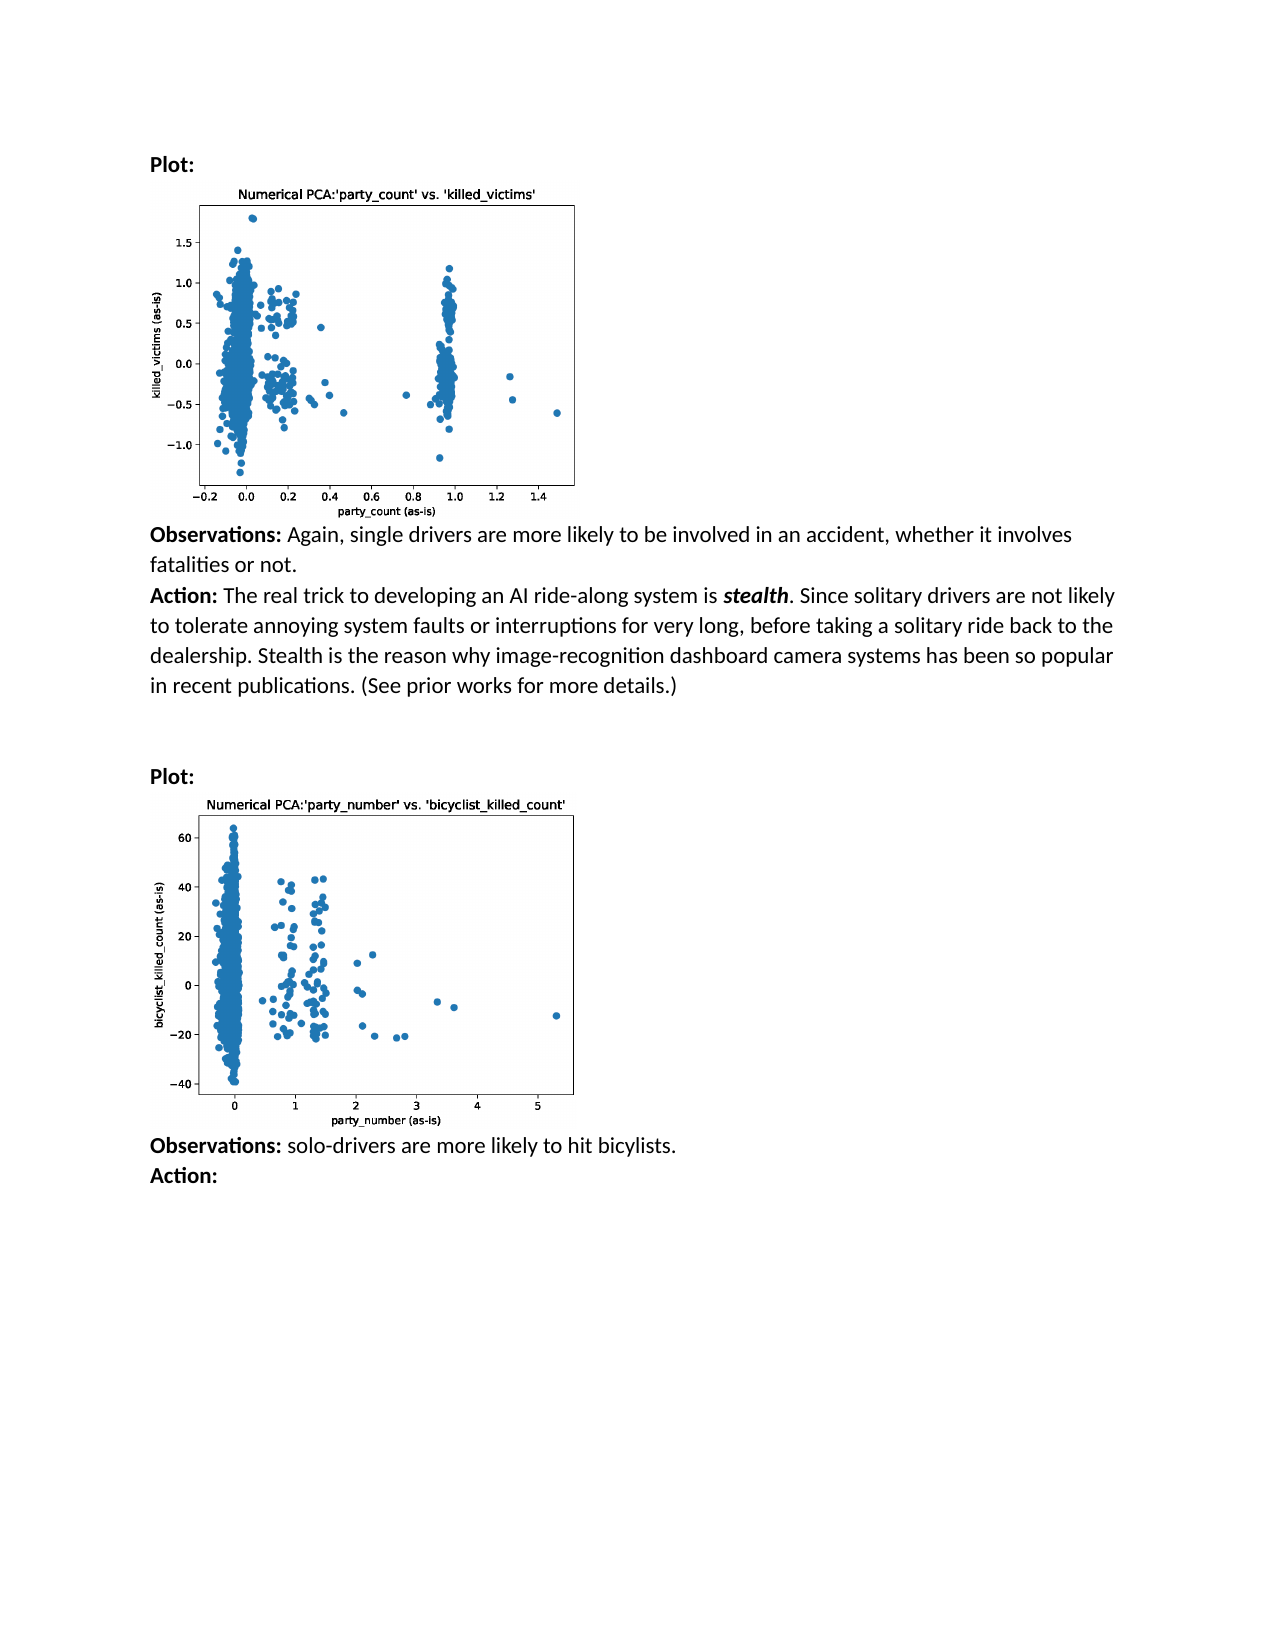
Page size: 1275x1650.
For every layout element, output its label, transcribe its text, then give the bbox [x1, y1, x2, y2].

text Observations: solo-drivers are more likely to hit bicylists. [150, 1131, 1125, 1159]
text Plot: [150, 762, 1125, 790]
text Action: The real trick to developing an AI ride-along system is stealth. Since solitary drivers are not likely to tolerate annoying system faults or interruptions for very long, before taking a solitary ride back to the dealership. Stealth is the reason why image-recognition dashboard camera systems has been so popular in recent publications. (See prior works for more details.) [150, 581, 1125, 699]
picture [150, 180, 580, 519]
text Action: [150, 1161, 1125, 1189]
picture [150, 792, 578, 1129]
text Plot: [150, 150, 1125, 178]
text Observations: Again, single drivers are more likely to be involved in an accident, whether it involves fatalities or not. [150, 520, 1125, 578]
